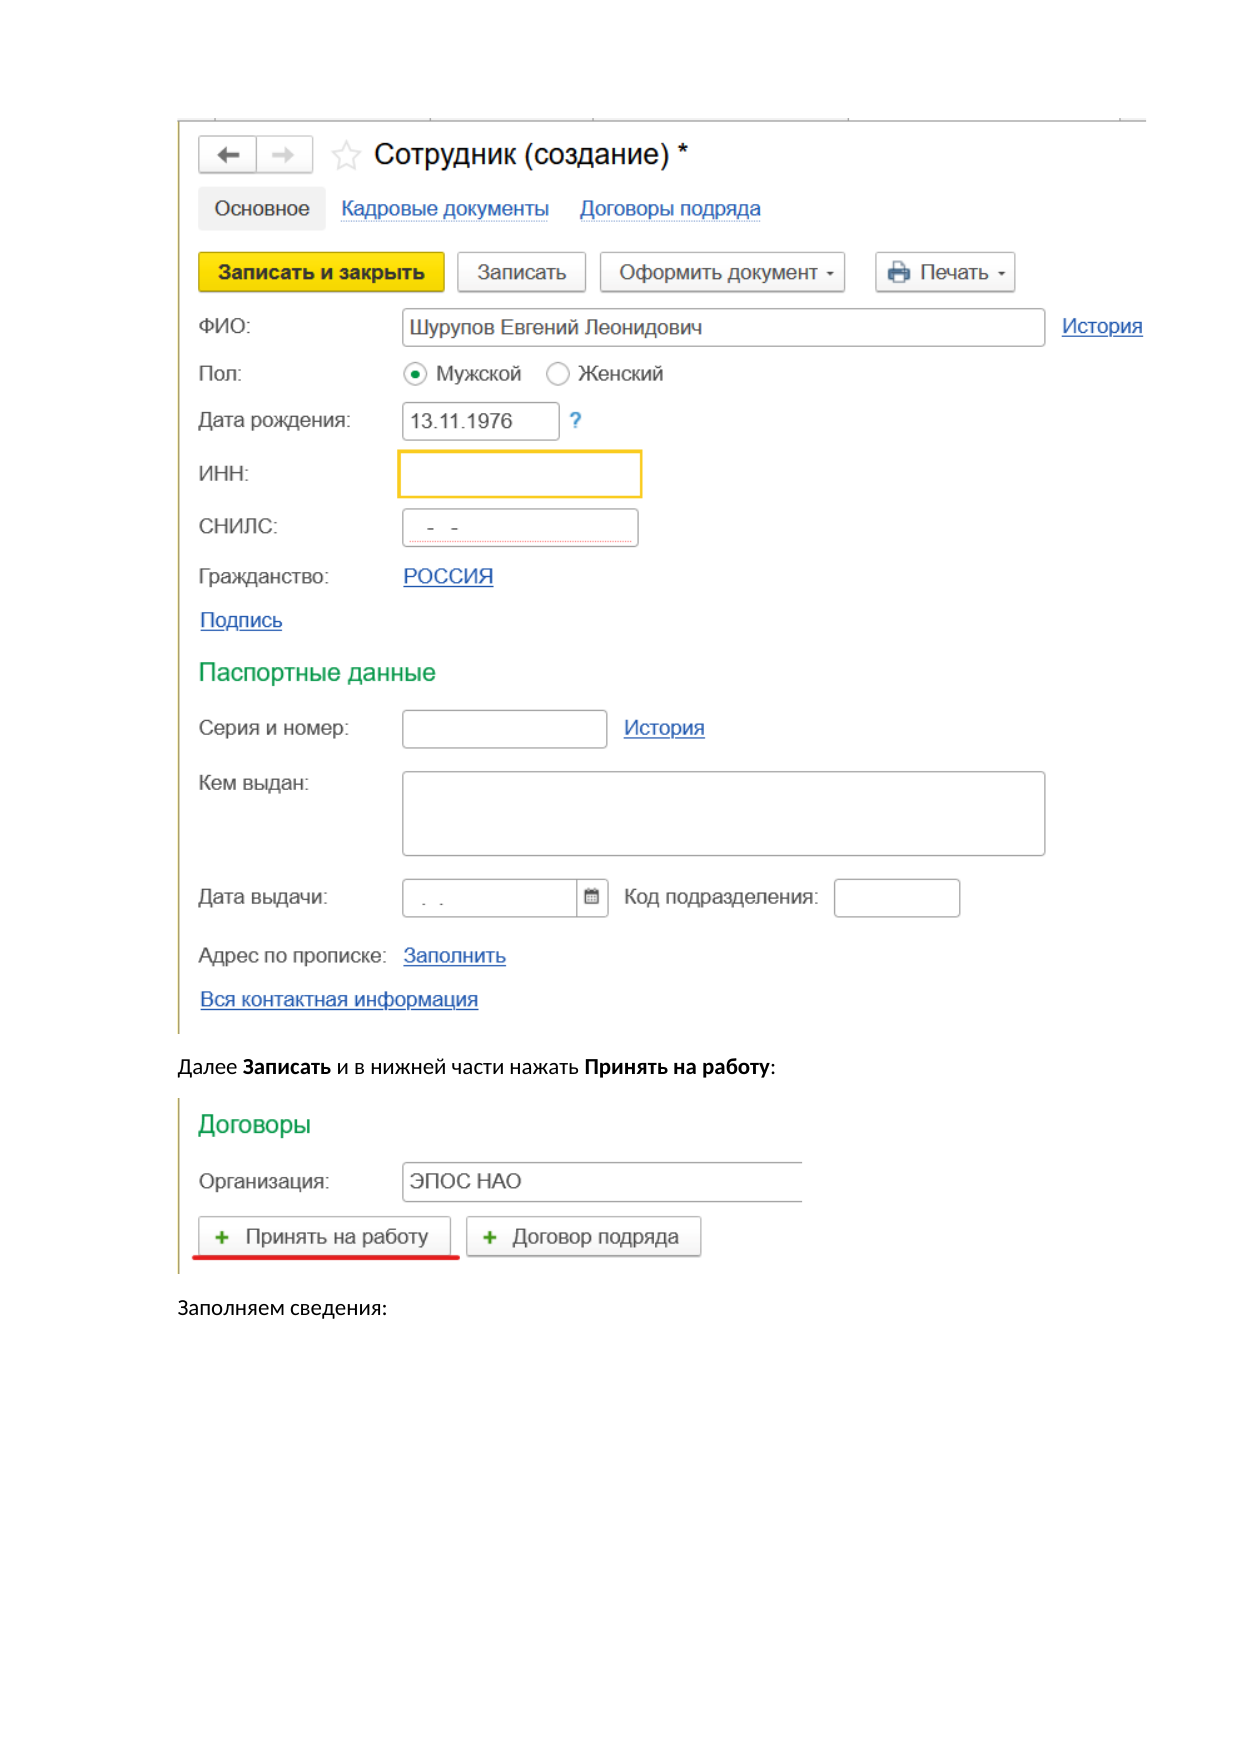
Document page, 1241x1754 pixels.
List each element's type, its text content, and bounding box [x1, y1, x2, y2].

picture [177, 118, 1147, 1034]
picture [177, 1098, 803, 1274]
text Далее Записать и в нижней части нажать Принять на работу: [177, 1052, 1152, 1080]
text Заполняем сведения: [177, 1293, 1152, 1321]
